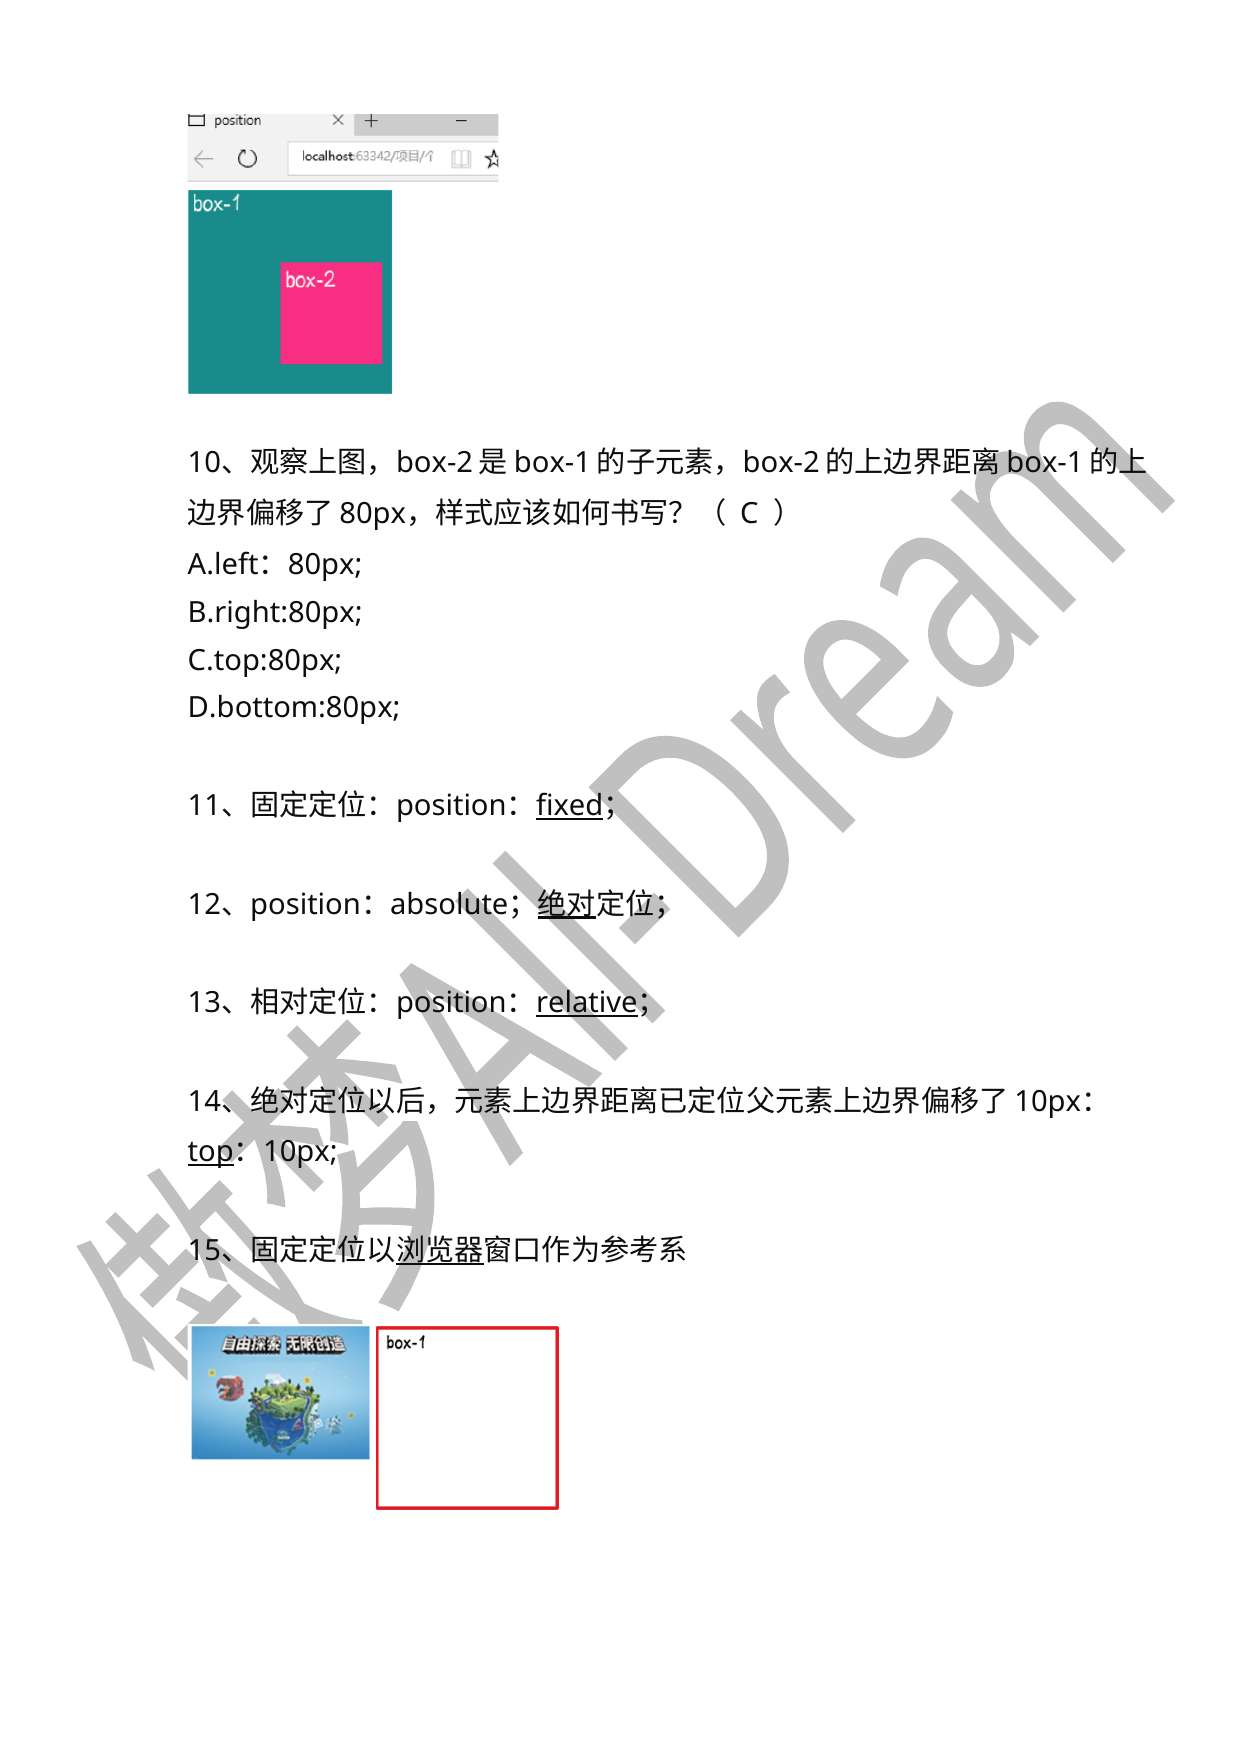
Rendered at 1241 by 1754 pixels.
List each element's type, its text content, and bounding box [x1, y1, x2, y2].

list 12、position：absolute；绝对定位； [187, 880, 1165, 923]
list 10、观察上图，box-2是box-1的子元素，box-2的上边界距离box-1的上边界偏移了80px，样式应该如何书写？（ C ） [187, 439, 1165, 532]
list C.top:80px; [187, 639, 1165, 679]
picture [187, 1324, 566, 1635]
list D.bottom:80px; [187, 687, 1165, 726]
list 14、绝对定位以后，元素上边界距离已定位父元素上边界偏移了10px：top：10px; [187, 1077, 1165, 1170]
list 11、固定定位：position：fixed； [187, 782, 1165, 824]
list B.right:80px; [187, 591, 1165, 631]
list A.left：80px; [187, 541, 1165, 583]
list 13、相对定位：position：relative； [187, 979, 1165, 1021]
list 15、固定定位以浏览器窗口作为参考系 [187, 1226, 1165, 1269]
picture [187, 114, 499, 431]
